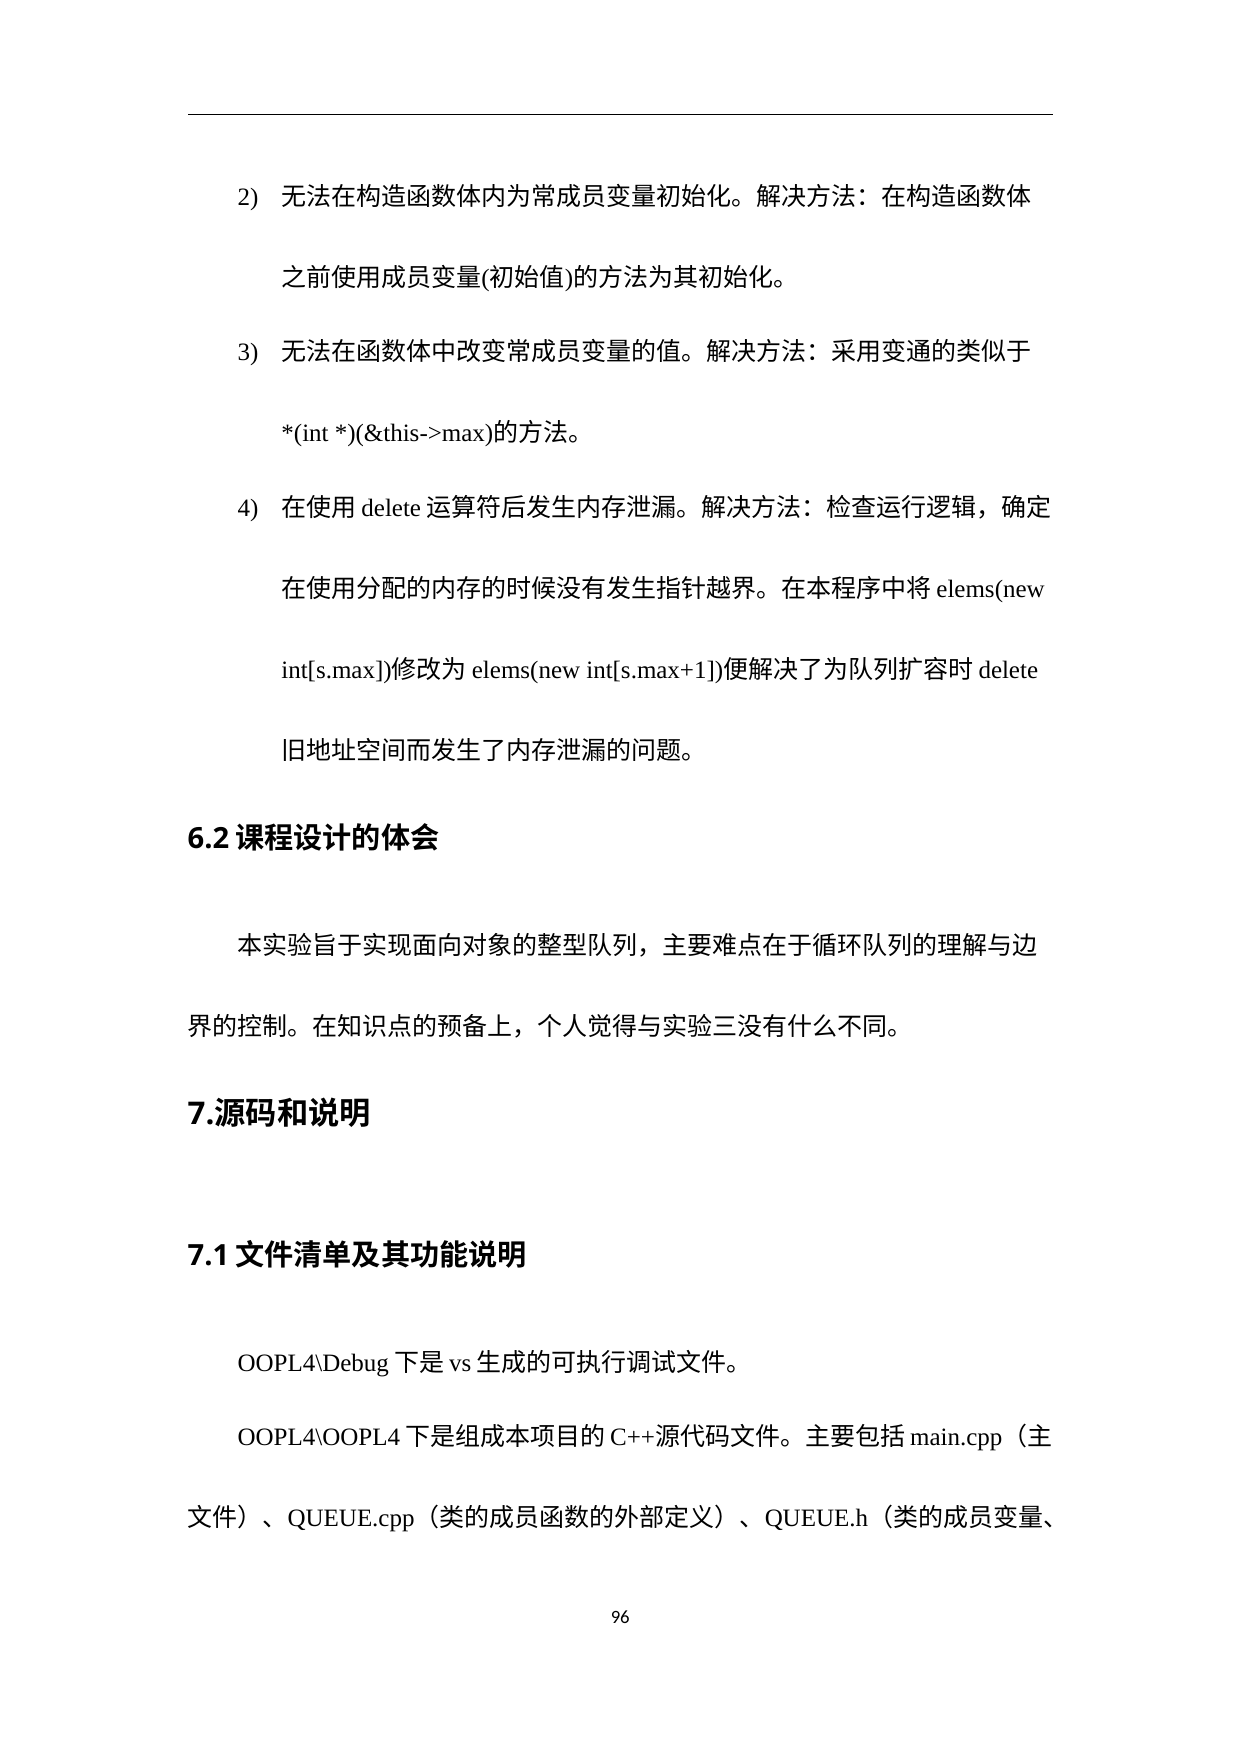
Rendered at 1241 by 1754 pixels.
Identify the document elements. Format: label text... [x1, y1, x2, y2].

text 7.源码和说明 [187, 1079, 1053, 1144]
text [187, 1402, 1053, 1548]
text 7.1文件清单及其功能说明 [187, 1220, 1053, 1285]
list 无法在函数体中改变常成员变量的值。解决方法：采用变通的类似于*(int *)(&this->max)的方法。 [237, 317, 1053, 463]
text OOPL4\Debug下是vs生成的可执行调试文件。 [187, 1328, 1053, 1393]
text 本实验旨于实现面向对象的整型队列，主要难点在于循环队列的理解与边界的控制。在知识点的预备上，个人觉得与实验三没有什么不同。 [187, 911, 1053, 1057]
list 无法在构造函数体内为常成员变量初始化。解决方法：在构造函数体之前使用成员变量(初始值)的方法为其初始化。 [237, 162, 1053, 308]
list 在使用delete运算符后发生内存泄漏。解决方法：检查运行逻辑，确定在使用分配的内存的时候没有发生指针越界。在本程序中将elems(new int[s.max])修改为elems(new int[s.max+1])便解决了为队列扩容时delete旧地址空间而发生了内存泄漏的问题。 [237, 473, 1053, 781]
text 6.2课程设计的体会 [187, 803, 1053, 868]
